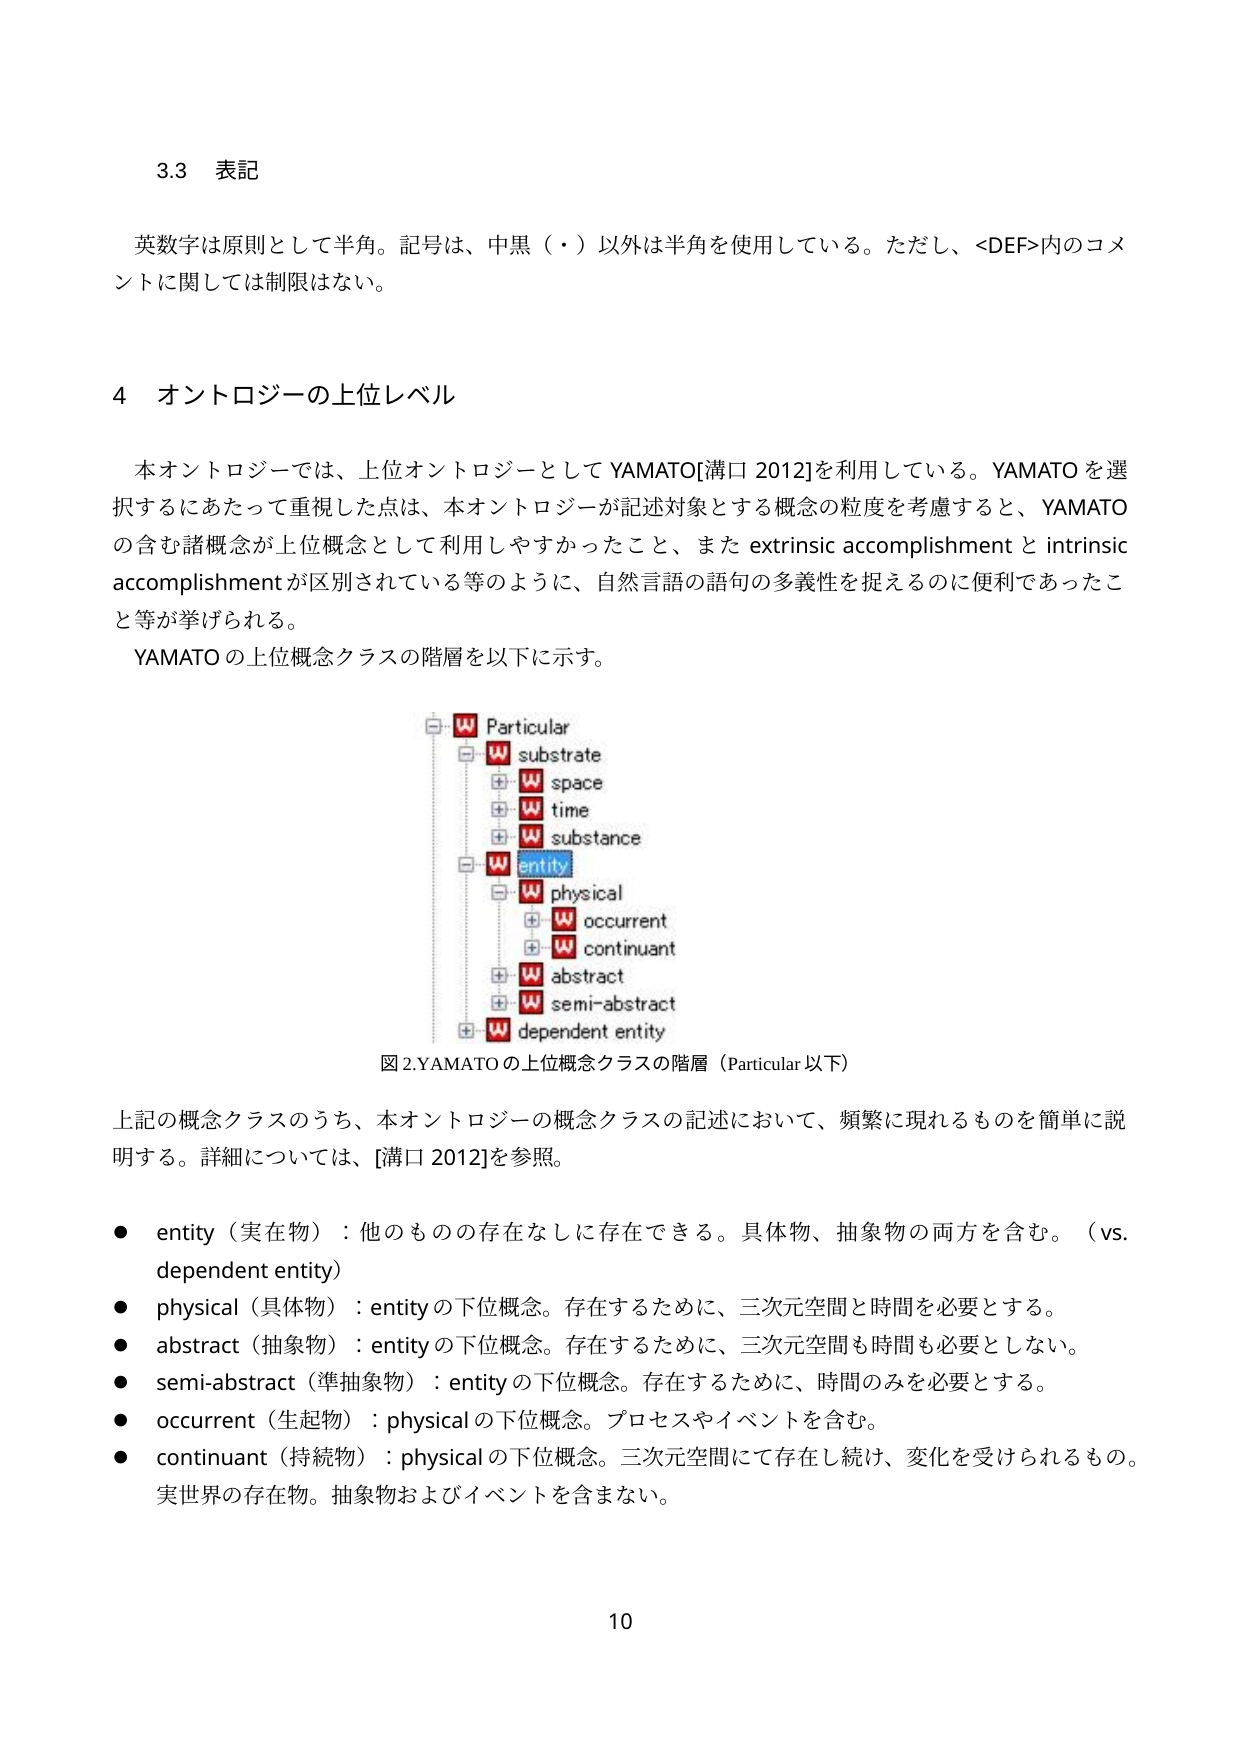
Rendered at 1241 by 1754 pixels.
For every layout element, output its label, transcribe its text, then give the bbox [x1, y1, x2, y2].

subtitle オントロジーの上位レベル [112, 375, 1128, 412]
text 図2.YAMATOの上位概念クラスの階層（Particular以下） [112, 1050, 1128, 1075]
list entity（実在物）：他のものの存在なしに存在できる。具体物、抽象物の両方を含む。（vs. dependent entity） [112, 1212, 1128, 1287]
list abstract（抽象物）：entityの下位概念。存在するために、三次元空間も時間も必要としない。 [112, 1325, 1128, 1362]
text 英数字は原則として半角。記号は、中黒（・）以外は半角を使用している。ただし、<DEF>内のコメントに関しては制限はない。 [112, 225, 1128, 300]
list continuant（持続物）：physicalの下位概念。三次元空間にて存在し続け、変化を受けられるもの。実世界の存在物。抽象物およびイベントを含まない。 [112, 1437, 1128, 1512]
text YAMATOの上位概念クラスの階層を以下に示す。 [112, 637, 1128, 675]
subtitle 表記 [156, 150, 1128, 187]
list physical（具体物）：entityの下位概念。存在するために、三次元空間と時間を必要とする。 [112, 1287, 1128, 1325]
text 本オントロジーでは、上位オントロジーとしてYAMATO[溝口 2012]を利用している。YAMATOを選択するにあたって重視した点は、本オントロジーが記述対象とする概念の粒度を考慮すると、YAMATOの含む諸概念が上位概念として利用しやすかったこと、またextrinsic accomplishmentとintrinsic accomplishmentが区別されている等のように、自然言語の語句の多義性を捉えるのに便利であったこと等が挙げられる。 [112, 450, 1128, 637]
list occurrent（生起物）：physicalの下位概念。プロセスやイベントを含む。 [112, 1400, 1128, 1437]
text 上記の概念クラスのうち、本オントロジーの概念クラスの記述において、頻繁に現れるものを簡単に説明する。詳細については、[溝口 2012]を参照。 [112, 1100, 1128, 1175]
list semi-abstract（準抽象物）：entityの下位概念。存在するために、時間のみを必要とする。 [112, 1362, 1128, 1400]
picture [400, 712, 840, 1044]
